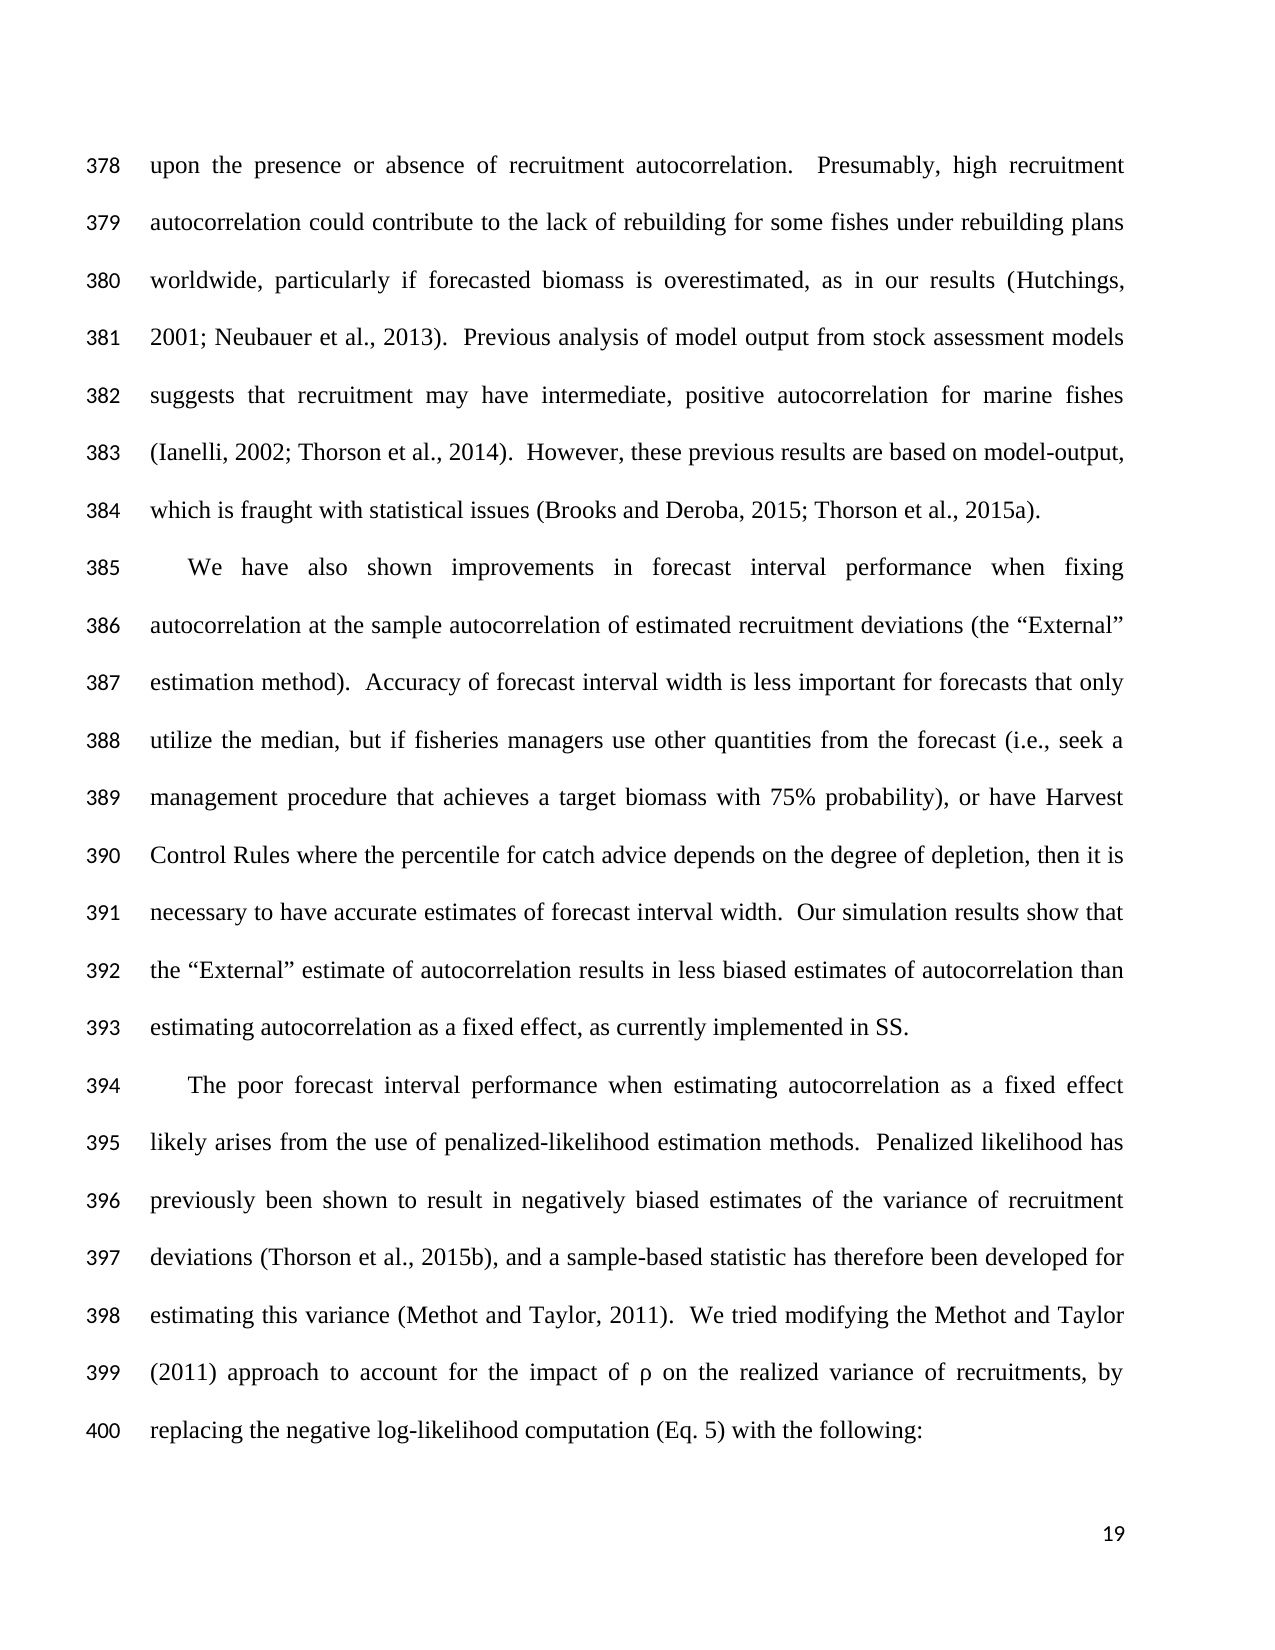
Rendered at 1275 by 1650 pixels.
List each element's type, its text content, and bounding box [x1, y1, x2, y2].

text The poor forecast interval performance when estimating autocorrelation as a fixed effect likely arises from the use of penalized-likelihood estimation methods. Penalized likelihood has previously been shown to result in negatively biased estimates of the variance of recruitment deviations (Thorson et al., 2015b), and a sample-based statistic has therefore been developed for estimating this variance (Methot and Taylor, 2011). We tried modifying the Methot and Taylor (2011) approach to account for the impact of ρ on the realized variance of recruitments, by replacing the negative log-likelihood computation (Eq. 5) with the following: [150, 1070, 1125, 1444]
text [150, 150, 1125, 524]
text We have also shown improvements in forecast interval performance when fixing autocorrelation at the sample autocorrelation of estimated recruitment deviations (the “External” estimation method). Accuracy of forecast interval width is less important for forecasts that only utilize the median, but if fisheries managers use other quantities from the forecast (i.e., seek a management procedure that achieves a target biomass with 75% probability), or have Harvest Control Rules where the percentile for catch advice depends on the degree of depletion, then it is necessary to have accurate estimates of forecast interval width. Our simulation results show that the “External” estimate of autocorrelation results in less biased estimates of autocorrelation than estimating autocorrelation as a fixed effect, as currently implemented in SS. [150, 552, 1125, 1041]
